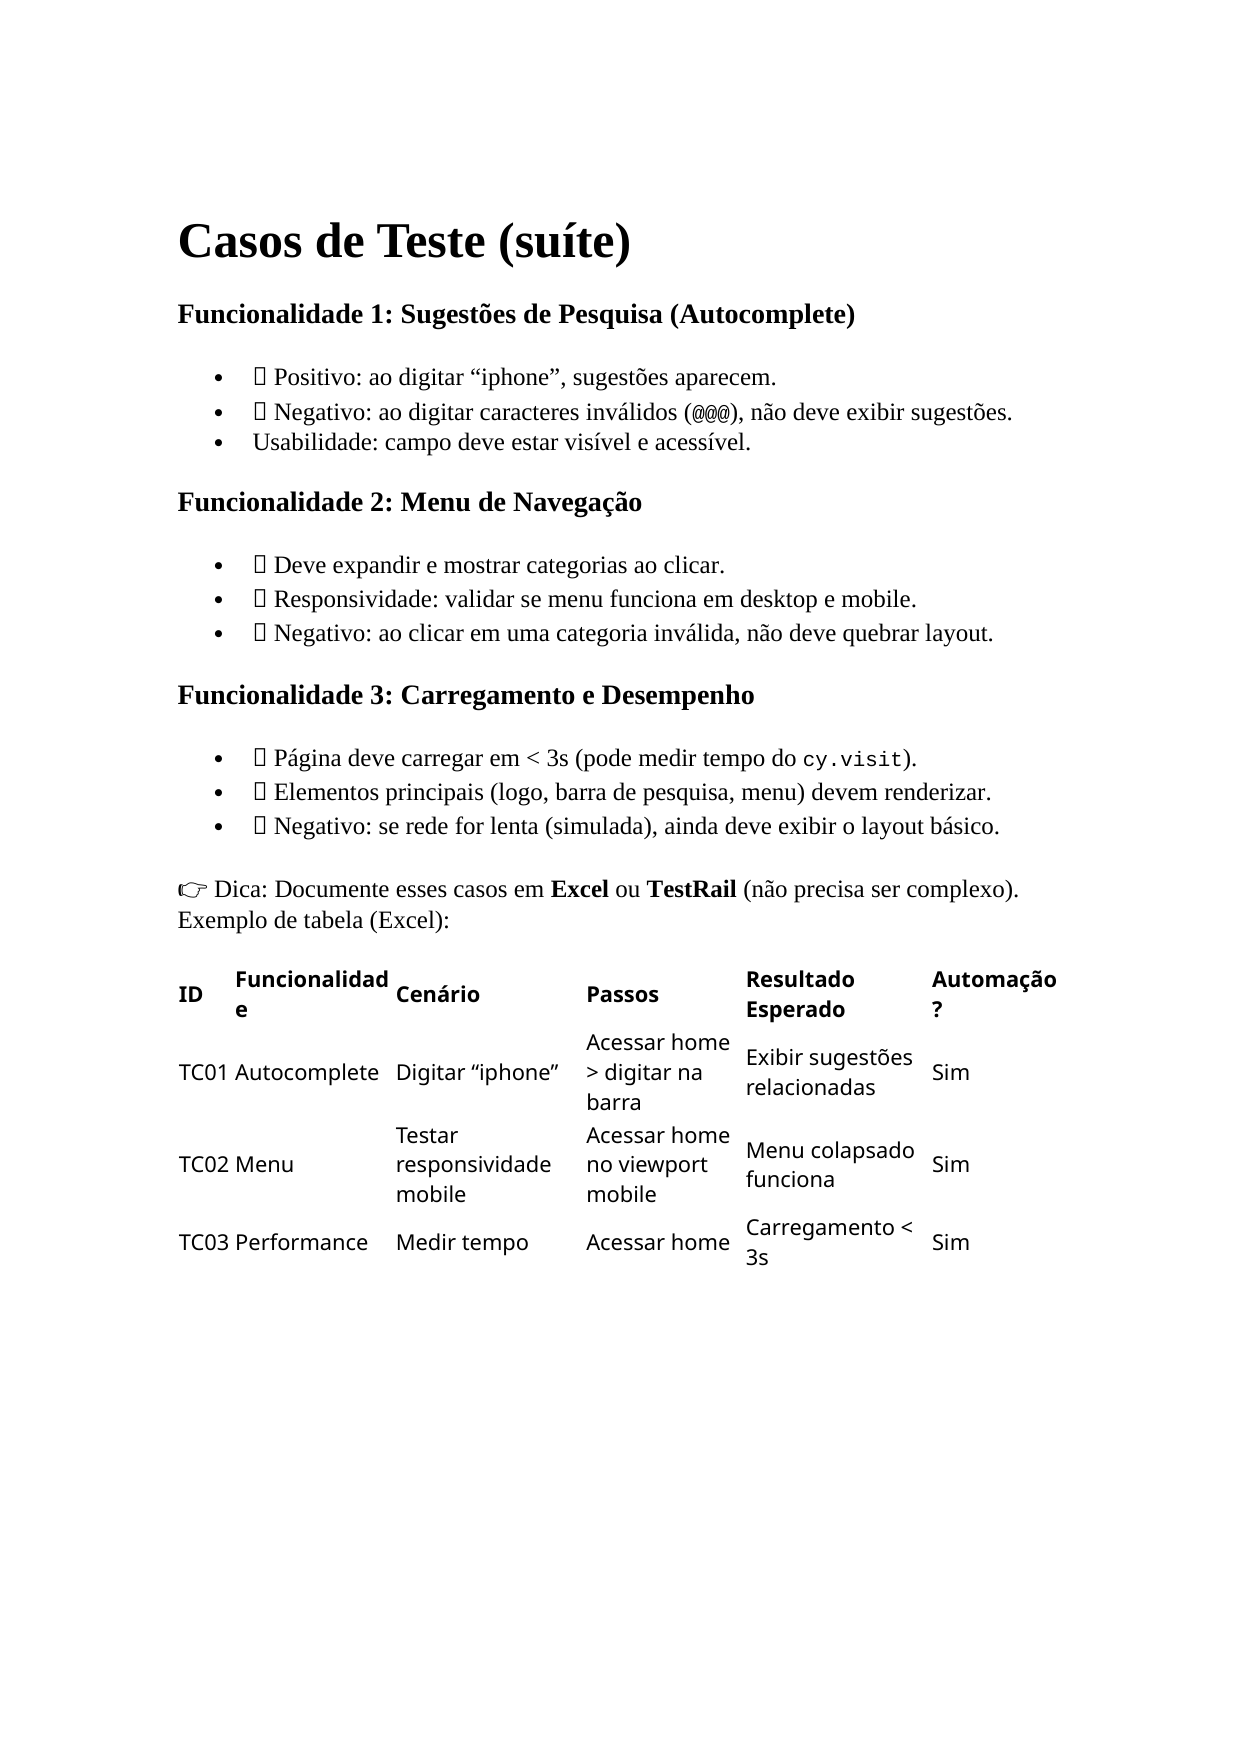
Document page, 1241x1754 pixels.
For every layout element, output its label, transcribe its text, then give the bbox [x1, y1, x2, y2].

table_cell TC03 [177, 1211, 233, 1273]
table_cell Sim [930, 1211, 1063, 1273]
list ✅ Elementos principais (logo, barra de pesquisa, menu) devem renderizar. [215, 774, 1063, 808]
table_cell TC01 [177, 1026, 233, 1118]
list Usabilidade: campo deve estar visível e acessível. [215, 427, 1063, 456]
table_cell Sim [930, 1118, 1063, 1211]
list ✅ Positivo: ao digitar “iphone”, sugestões aparecem. [215, 359, 1063, 393]
table_header Funcionalidade [234, 963, 394, 1026]
table_cell Carregamento < 3s [744, 1211, 930, 1273]
table_cell Autocomplete [234, 1026, 394, 1118]
table_header Cenário [394, 963, 584, 1026]
table_cell Digitar “iphone” [394, 1026, 584, 1118]
table_cell Acessar home [584, 1211, 744, 1273]
table_cell Menu [234, 1118, 394, 1211]
table_header Resultado Esperado [744, 963, 930, 1026]
text Funcionalidade 1: Sugestões de Pesquisa (Autocomplete) [177, 297, 1063, 330]
text Funcionalidade 3: Carregamento e Desempenho [177, 678, 1063, 710]
table_cell Medir tempo [394, 1211, 584, 1273]
text 👉 Dica: Documente esses casos em Excel ou TestRail (não precisa ser complexo). Exemplo de tabela (Excel): [177, 871, 1063, 934]
table_cell TC02 [177, 1118, 233, 1211]
list ❌ Negativo: se rede for lenta (simulada), ainda deve exibir o layout básico. [215, 808, 1063, 842]
text Funcionalidade 2: Menu de Navegação [177, 485, 1063, 517]
list ❌ Negativo: ao clicar em uma categoria inválida, não deve quebrar layout. [215, 615, 1063, 649]
table_cell Menu colapsado funciona [744, 1118, 930, 1211]
list ✅ Responsividade: validar se menu funciona em desktop e mobile. [215, 581, 1063, 615]
table_cell Testar responsividade mobile [394, 1118, 584, 1211]
table_header Automação? [930, 963, 1063, 1026]
table_cell Acessar home no viewport mobile [584, 1118, 744, 1211]
table_header ID [177, 963, 233, 1026]
list ❌ Negativo: ao digitar caracteres inválidos (@@@), não deve exibir sugestões. [215, 393, 1063, 427]
table_cell Sim [930, 1026, 1063, 1118]
table_cell Acessar home > digitar na barra [584, 1026, 744, 1118]
list ✅ Deve expandir e mostrar categorias ao clicar. [215, 547, 1063, 581]
table_cell Exibir sugestões relacionadas [744, 1026, 930, 1118]
table_cell Performance [234, 1211, 394, 1273]
text Casos de Teste (suíte) [177, 211, 1063, 268]
table_header Passos [584, 963, 744, 1026]
list ✅ Página deve carregar em < 3s (pode medir tempo do cy.visit). [215, 739, 1063, 774]
